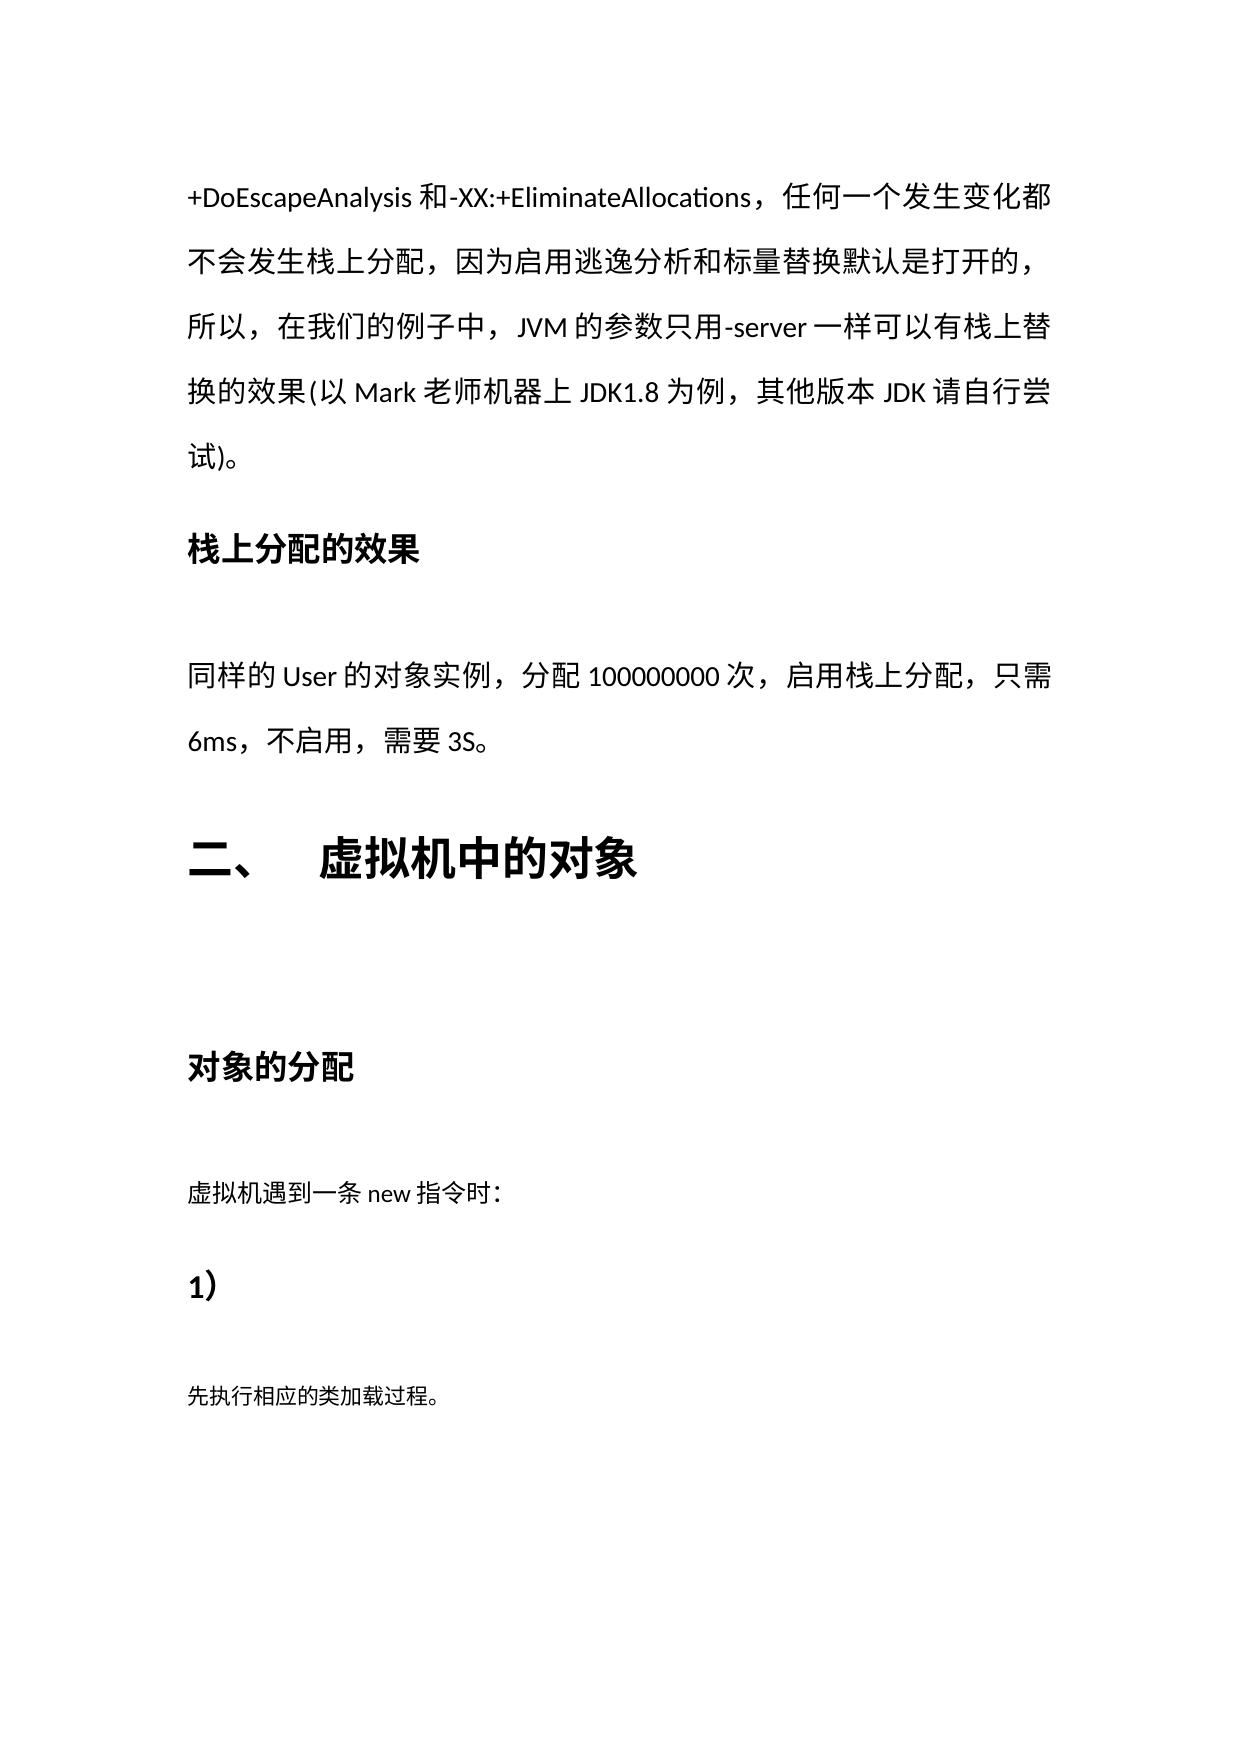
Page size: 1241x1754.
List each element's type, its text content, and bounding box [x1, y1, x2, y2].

subtitle 对象的分配 [187, 1032, 1053, 1097]
text 虚拟机遇到一条new指令时： [187, 1159, 1053, 1224]
subtitle 虚拟机中的对象 [187, 807, 1053, 904]
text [187, 162, 1053, 487]
text 先执行相应的类加载过程。 [187, 1378, 1053, 1411]
subtitle 1） [187, 1251, 1053, 1316]
text 同样的User的对象实例，分配100000000次，启用栈上分配，只需6ms，不启用，需要3S。 [187, 641, 1053, 771]
subtitle 栈上分配的效果 [187, 514, 1053, 579]
